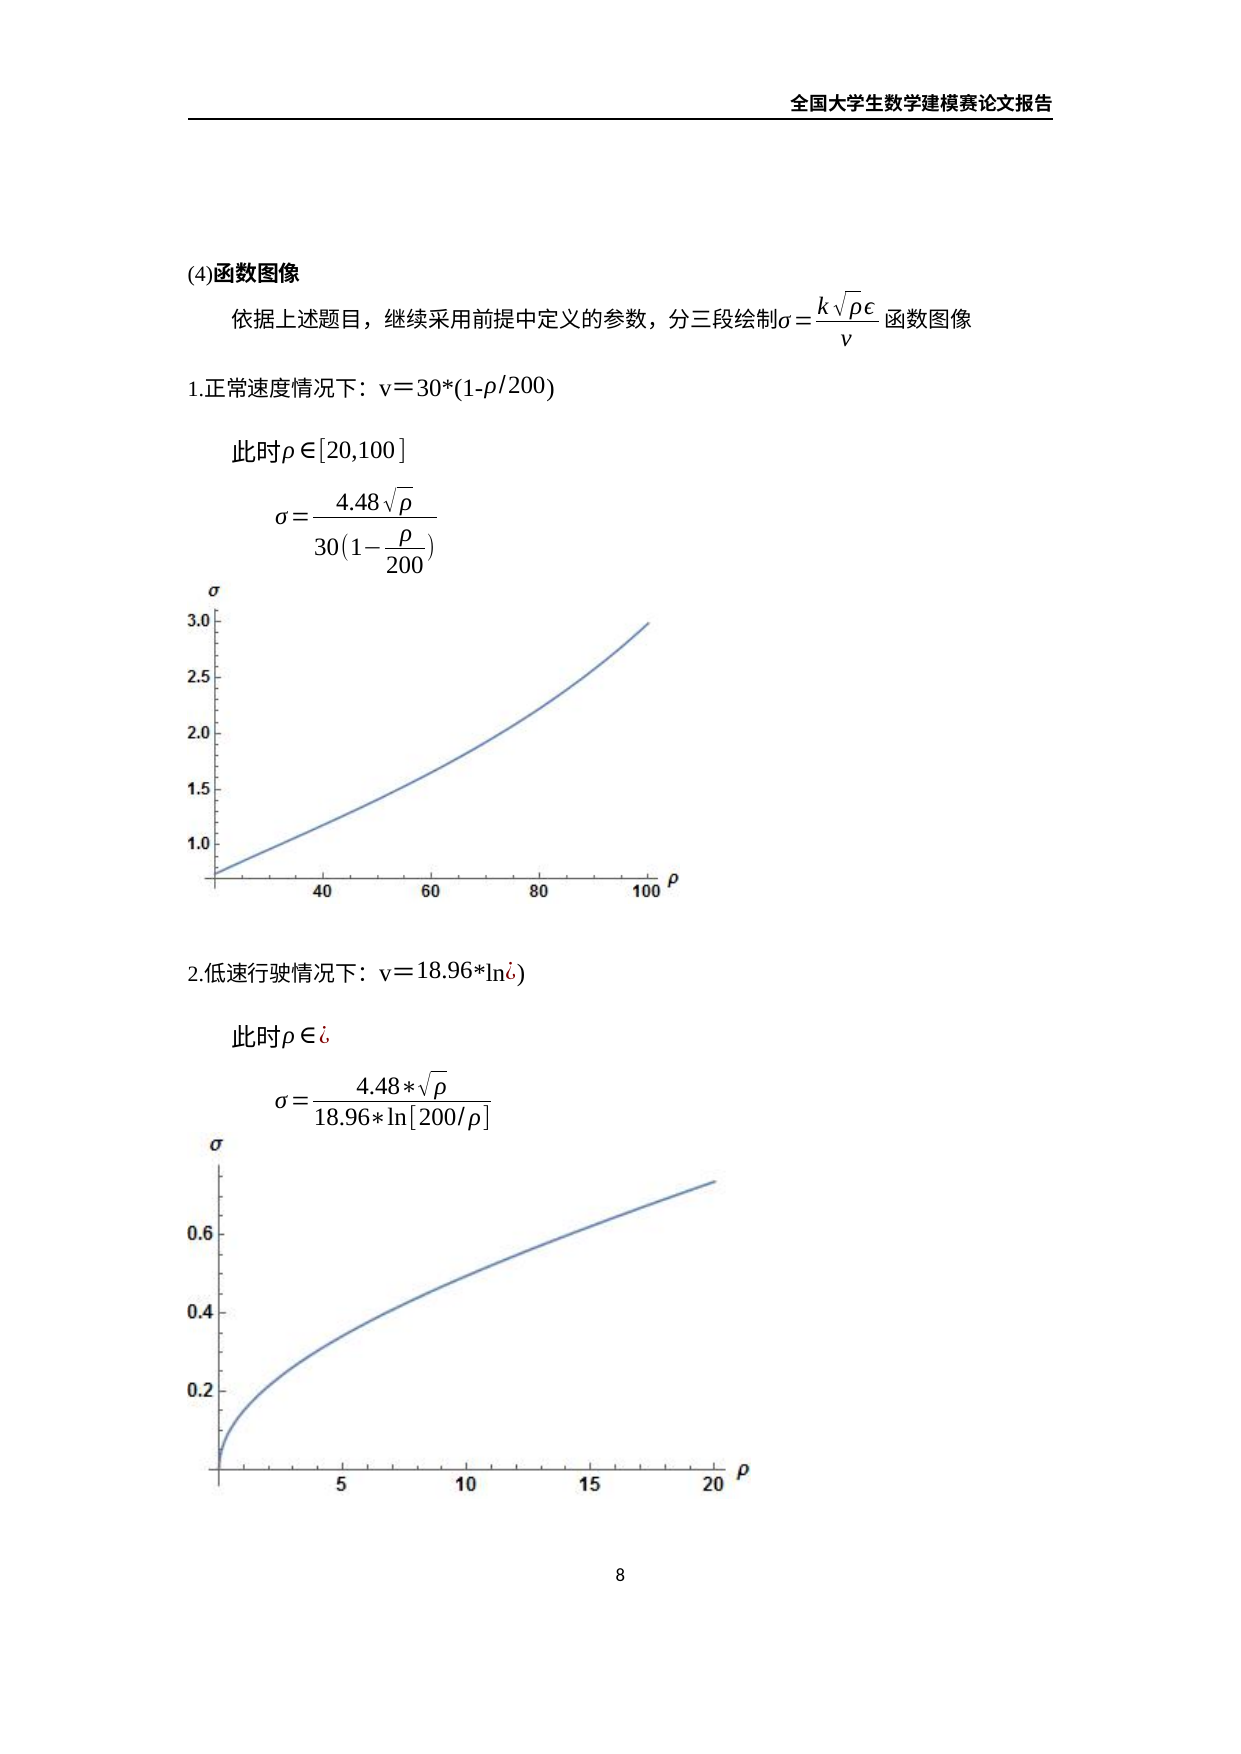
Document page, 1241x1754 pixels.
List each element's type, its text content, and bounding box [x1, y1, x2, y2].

text 此时 [187, 418, 1053, 483]
picture [187, 580, 680, 904]
text 1.正常速度情况下：v＝30*(1-) [187, 353, 1053, 418]
text (4)函数图像 [187, 255, 1053, 288]
picture [187, 1132, 751, 1499]
text 此时 [187, 1003, 1053, 1068]
text 依据上述题目，继续采用前提中定义的参数，分三段绘制 函数图像 [187, 288, 1053, 353]
text 2.低速行驶情况下：v＝*ln) [187, 938, 1053, 1003]
